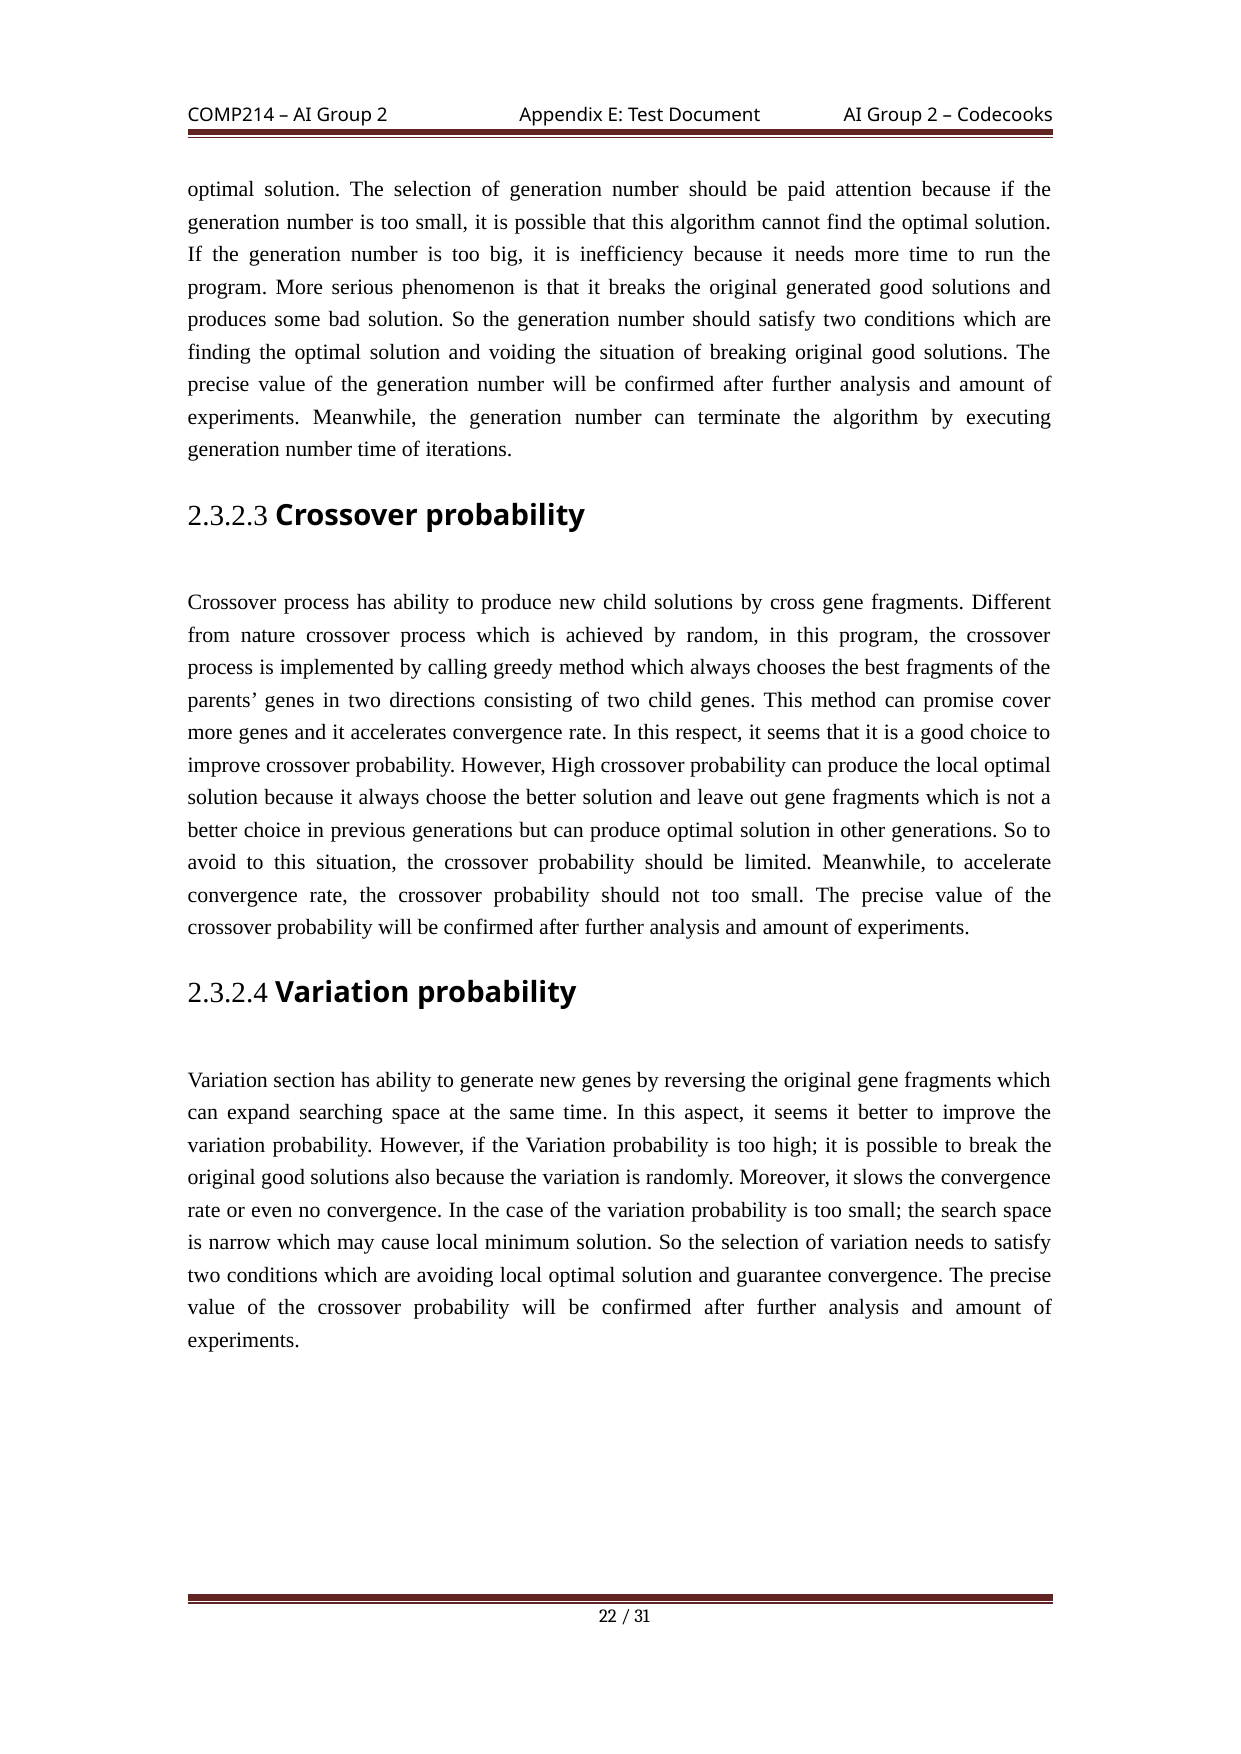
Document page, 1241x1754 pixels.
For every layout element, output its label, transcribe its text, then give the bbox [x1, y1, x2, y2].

text Crossover process has ability to produce new child solutions by cross gene fragments. Different from nature crossover process which is achieved by random, in this program, the crossover process is implemented by calling greedy method which always chooses the best fragments of the parents’ genes in two directions consisting of two child genes. This method can promise cover more genes and it accelerates convergence rate. In this respect, it seems that it is a good choice to improve crossover probability. However, High crossover probability can produce the local optimal solution because it always choose the better solution and leave out gene fragments which is not a better choice in previous generations but can produce optimal solution in other generations. So to avoid to this situation, the crossover probability should be limited. Meanwhile, to accelerate convergence rate, the crossover probability should not too small. The precise value of the crossover probability will be confirmed after further analysis and amount of experiments. [187, 585, 1053, 943]
subtitle Crossover probability [187, 482, 1053, 547]
text Variation section has ability to generate new genes by reversing the original gene fragments which can expand searching space at the same time. In this aspect, it seems it better to improve the variation probability. However, if the Variation probability is too high; it is possible to break the original good solutions also because the variation is randomly. Moreover, it slows the convergence rate or even no convergence. In the case of the variation probability is too small; the search space is narrow which may cause local minimum solution. So the selection of variation needs to satisfy two conditions which are avoiding local optimal solution and guarantee convergence. The precise value of the crossover probability will be confirmed after further analysis and amount of experiments. [187, 1063, 1053, 1356]
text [187, 173, 1053, 465]
subtitle Variation probability [187, 959, 1053, 1024]
